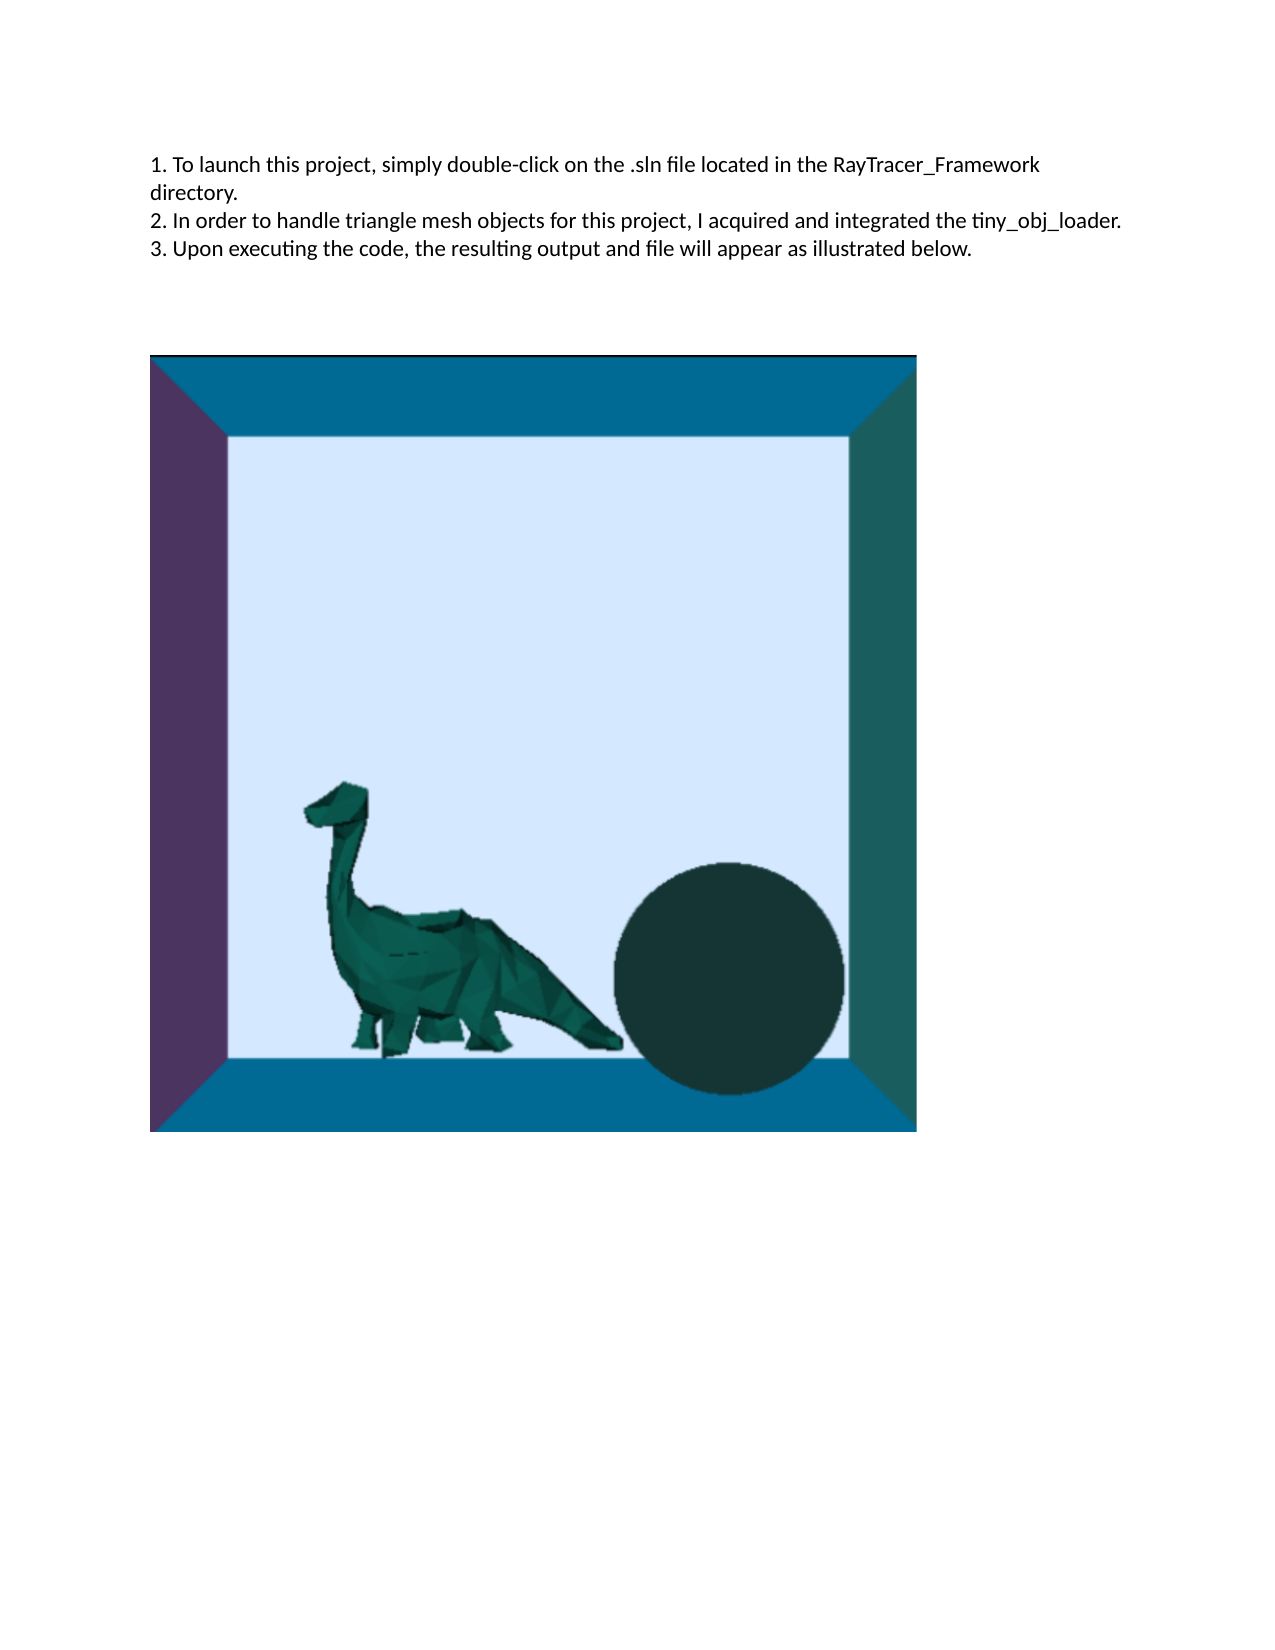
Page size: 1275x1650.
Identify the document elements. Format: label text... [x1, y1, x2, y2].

text 3. Upon executing the code, the resulting output and file will appear as illustrated below. [150, 234, 1125, 262]
text 2. In order to handle triangle mesh objects for this project, I acquired and integrated the tiny_obj_loader. [150, 206, 1125, 234]
picture [150, 359, 917, 1132]
text 1. To launch this project, simply double-click on the .sln file located in the RayTracer_Framework directory. [150, 150, 1125, 206]
